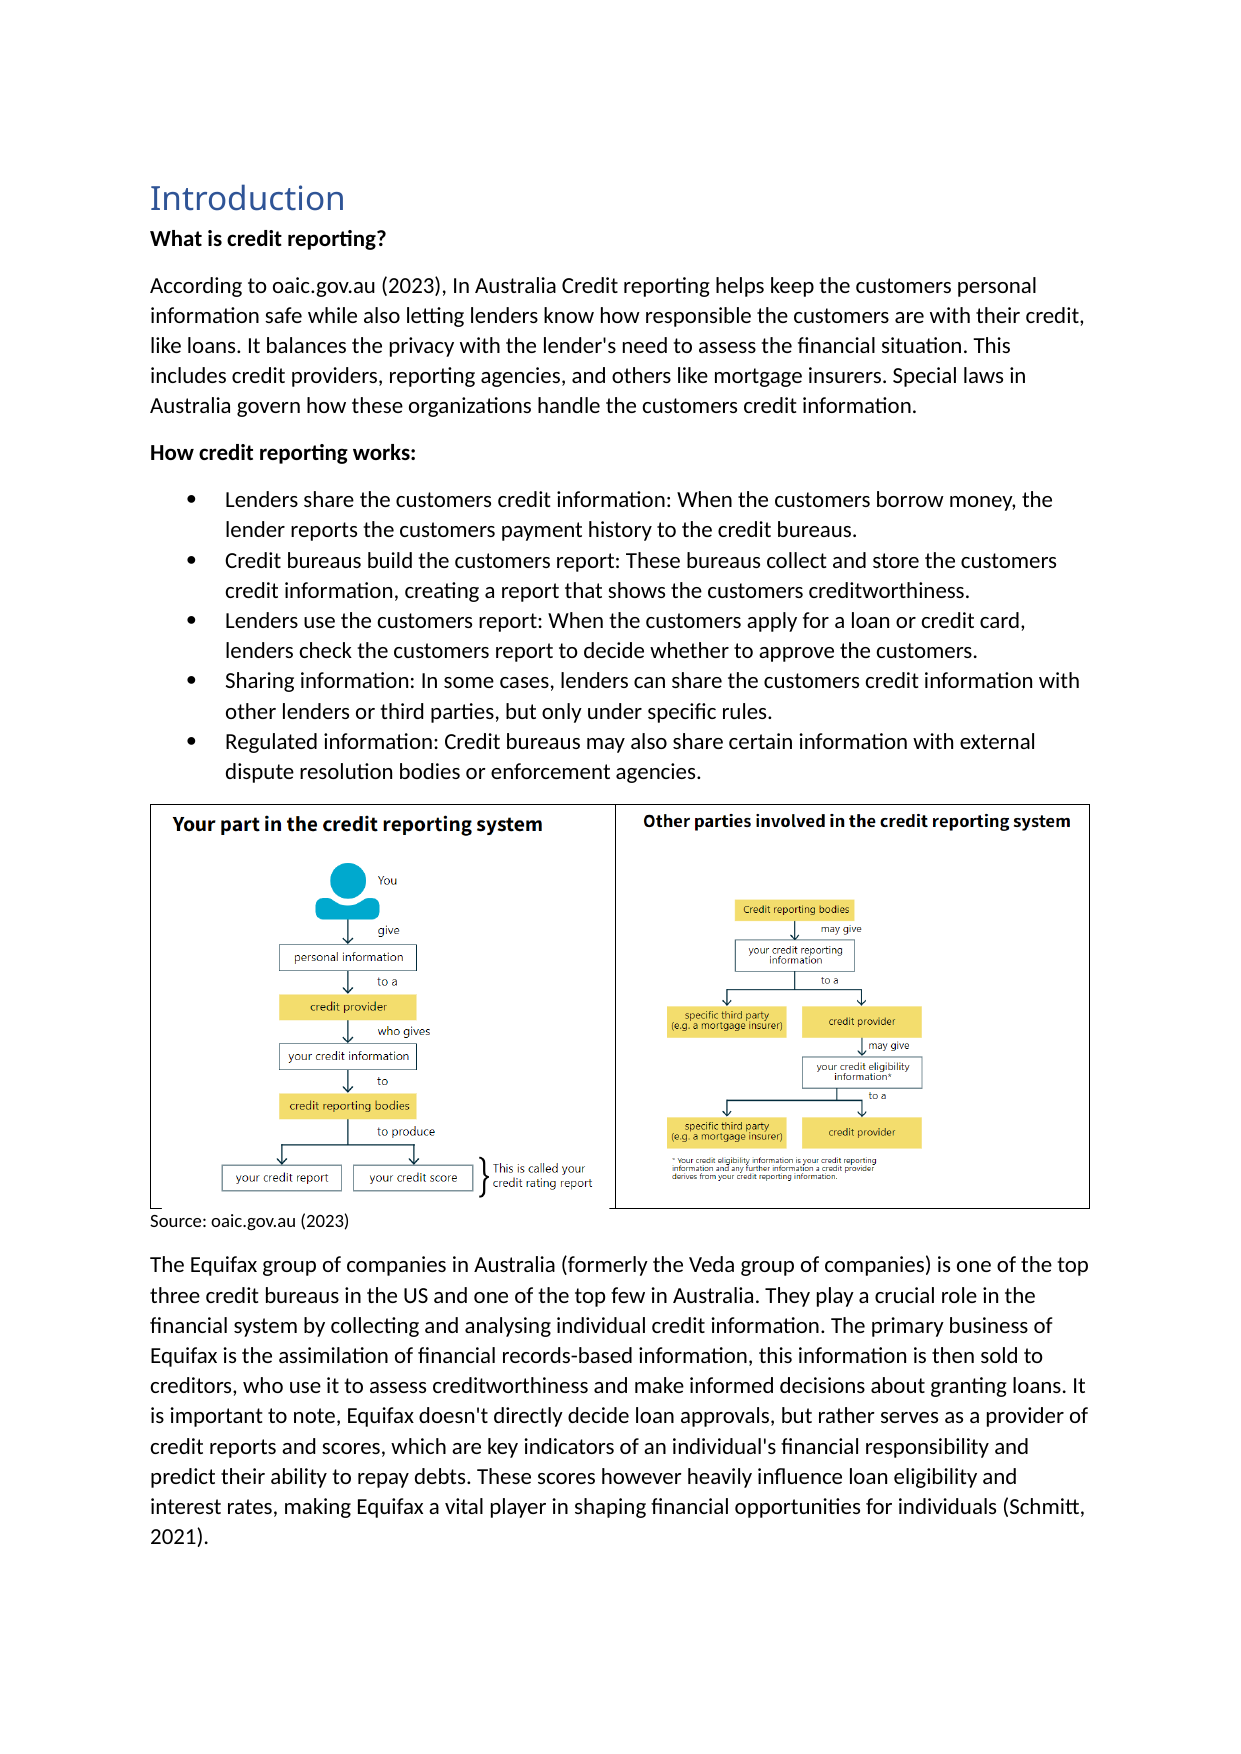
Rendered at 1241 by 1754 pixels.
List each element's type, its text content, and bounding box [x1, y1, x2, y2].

text The Equifax group of companies in Australia (formerly the Veda group of companies) is one of the top three credit bureaus in the US and one of the top few in Australia. They play a crucial role in the financial system by collecting and analysing individual credit information. The primary business of Equifax is the assimilation of financial records-based information, this information is then sold to creditors, who use it to assess creditworthiness and make informed decisions about granting loans. It is important to note, Equifax doesn't directly decide loan approvals, but rather serves as a provider of credit reports and scores, which are key indicators of an individual's financial responsibility and predict their ability to repay debts. These scores however heavily influence loan eligibility and interest rates, making Equifax a vital player in shaping financial opportunities for individuals (Schmitt, 2021). [150, 1251, 1090, 1551]
text According to oaic.gov.au (2023), In Australia Credit reporting helps keep the customers personal information safe while also letting lenders know how responsible the customers are with their credit, like loans. It balances the privacy with the lender's need to assess the financial situation. This includes credit providers, reporting agencies, and others like mortgage insurers. Special laws in Australia govern how these organizations handle the customers credit information. [150, 271, 1090, 420]
text How credit reporting works: [150, 438, 1090, 467]
list Lenders use the customers report: When the customers apply for a loan or credit card, lenders check the customers report to decide whether to approve the customers. [187, 606, 1090, 664]
text Source: oaic.gov.au (2023) [150, 1209, 1090, 1232]
table_header [151, 805, 161, 1208]
table_header [616, 805, 1089, 1208]
subtitle Introduction [150, 175, 1090, 220]
table_header [610, 805, 615, 1208]
list Regulated information: Credit bureaus may also share certain information with external dispute resolution bodies or enforcement agencies. [187, 727, 1090, 785]
picture [627, 805, 1083, 1200]
list Lenders share the customers credit information: When the customers borrow money, the lender reports the customers payment history to the credit bureaus. [187, 485, 1090, 544]
text What is credit reporting? [150, 224, 1090, 252]
list Sharing information: In some cases, lenders can share the customers credit information with other lenders or third parties, but only under specific rules. [187, 667, 1090, 725]
list Credit bureaus build the customers report: These bureaus collect and store the customers credit information, creating a report that shows the customers creditworthiness. [187, 546, 1090, 604]
picture [161, 805, 610, 1209]
